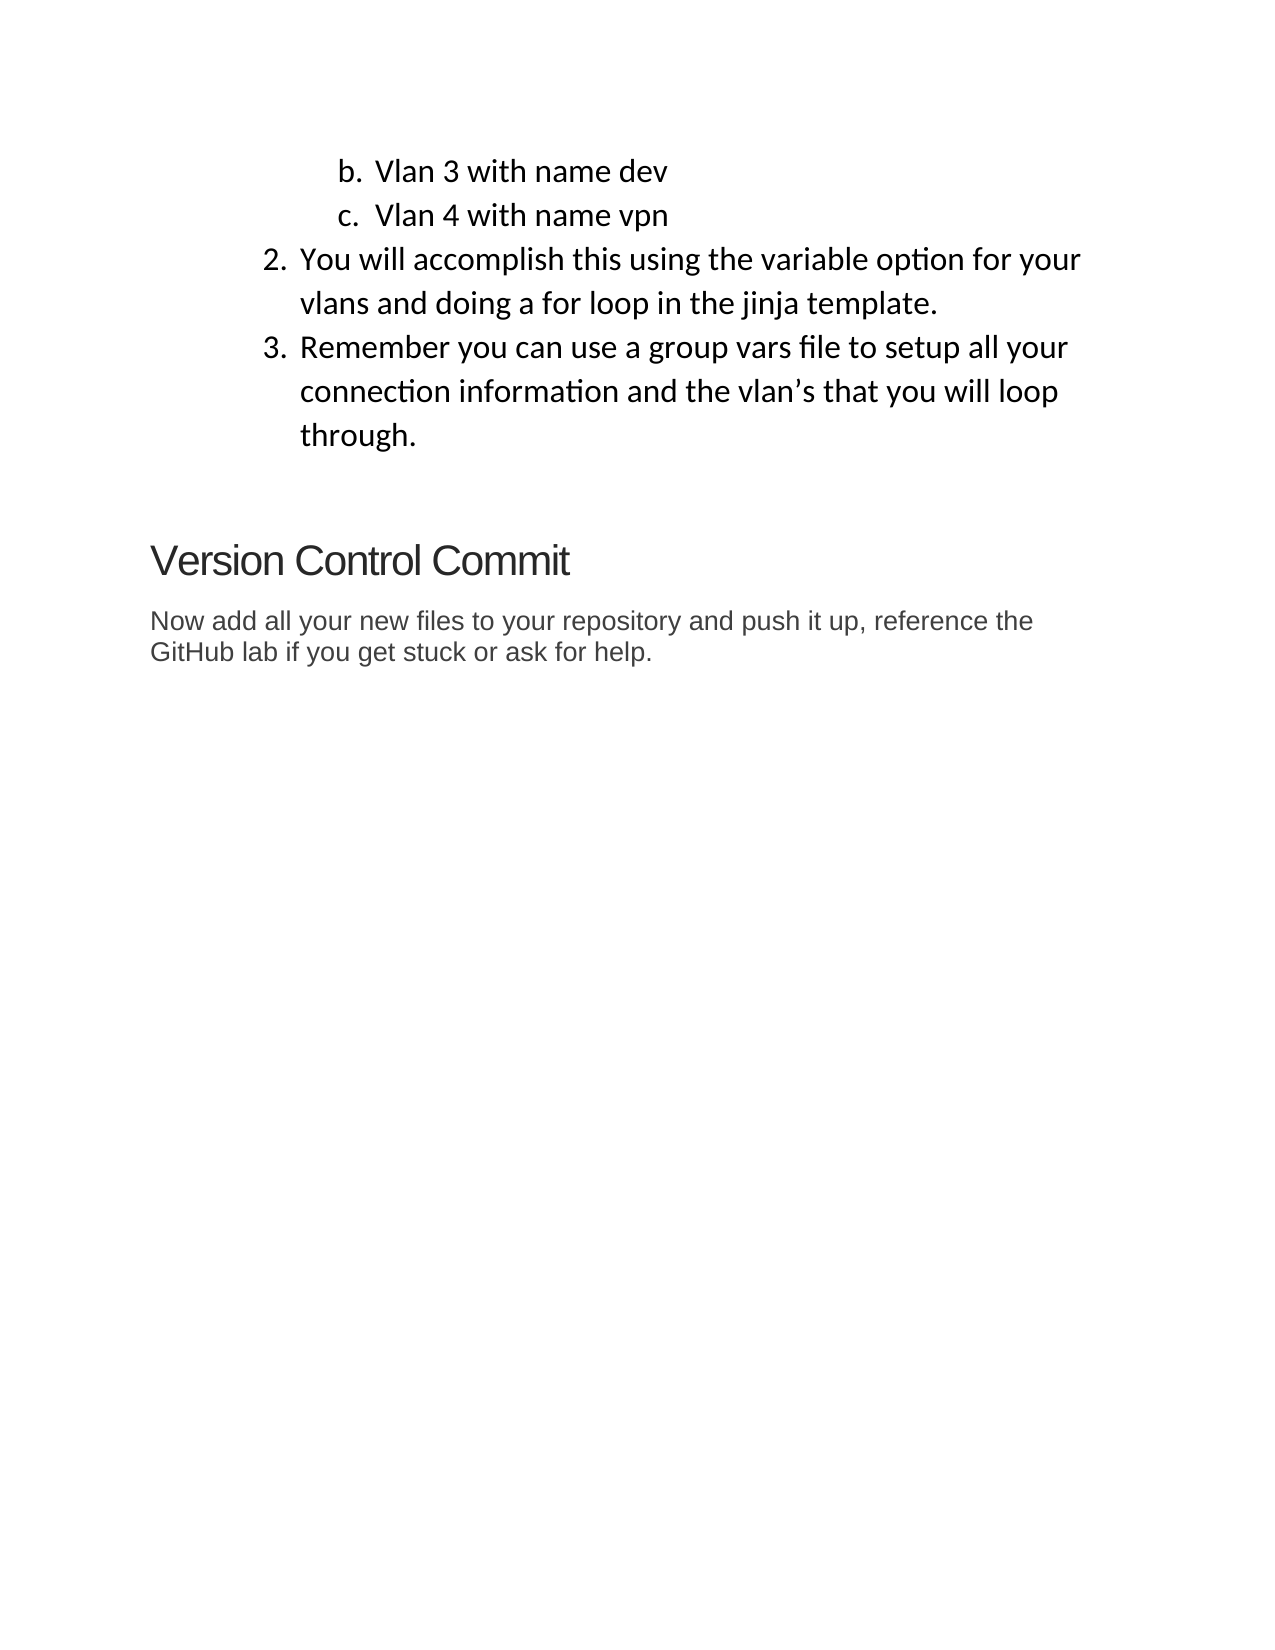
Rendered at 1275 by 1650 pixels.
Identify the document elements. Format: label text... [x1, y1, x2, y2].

text Now add all your new files to your repository and push it up, reference the GitHub lab if you get stuck or ask for help. [150, 604, 1125, 667]
list Vlan 3 with name dev [337, 150, 1125, 191]
list You will accomplish this using the variable option for your vlans and doing a for loop in the jinja template. [262, 238, 1125, 323]
text Version Control Commit [150, 535, 1125, 584]
list Vlan 4 with name vpn [337, 194, 1125, 235]
list Remember you can use a group vars file to setup all your connection information and the vlan’s that you will loop through. [262, 326, 1125, 454]
